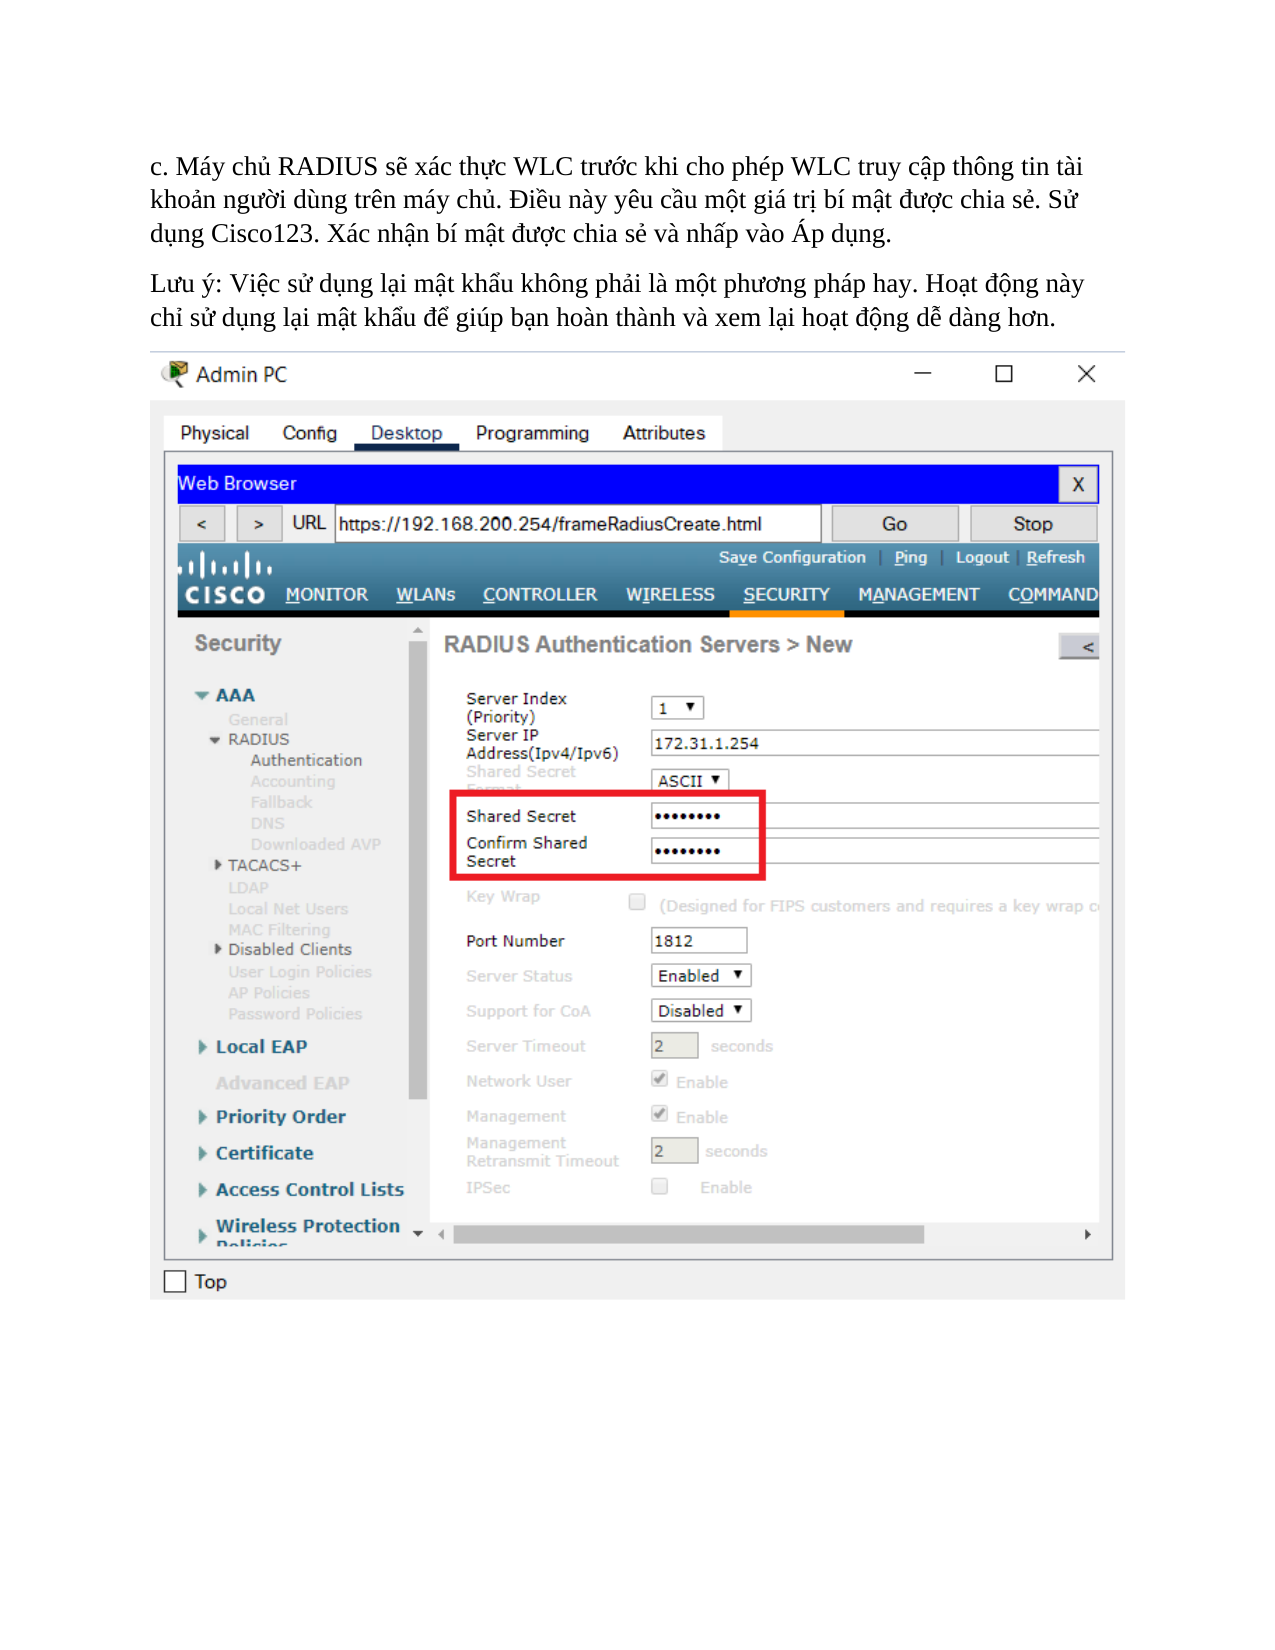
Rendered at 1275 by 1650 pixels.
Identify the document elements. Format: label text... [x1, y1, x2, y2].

text c. Máy chủ RADIUS sẽ xác thực WLC trước khi cho phép WLC truy cập thông tin tài khoản người dùng trên máy chủ. Điều này yêu cầu một giá trị bí mật được chia sẻ. Sử dụng Cisco123. Xác nhận bí mật được chia sẻ và nhấp vào Áp dụng. [150, 150, 1125, 248]
text Lưu ý: Việc sử dụng lại mật khẩu không phải là một phương pháp hay. Hoạt động này chỉ sử dụng lại mật khẩu để giúp bạn hoàn thành và xem lại hoạt động dễ dàng hơn. [150, 267, 1125, 332]
picture [150, 351, 1125, 1304]
